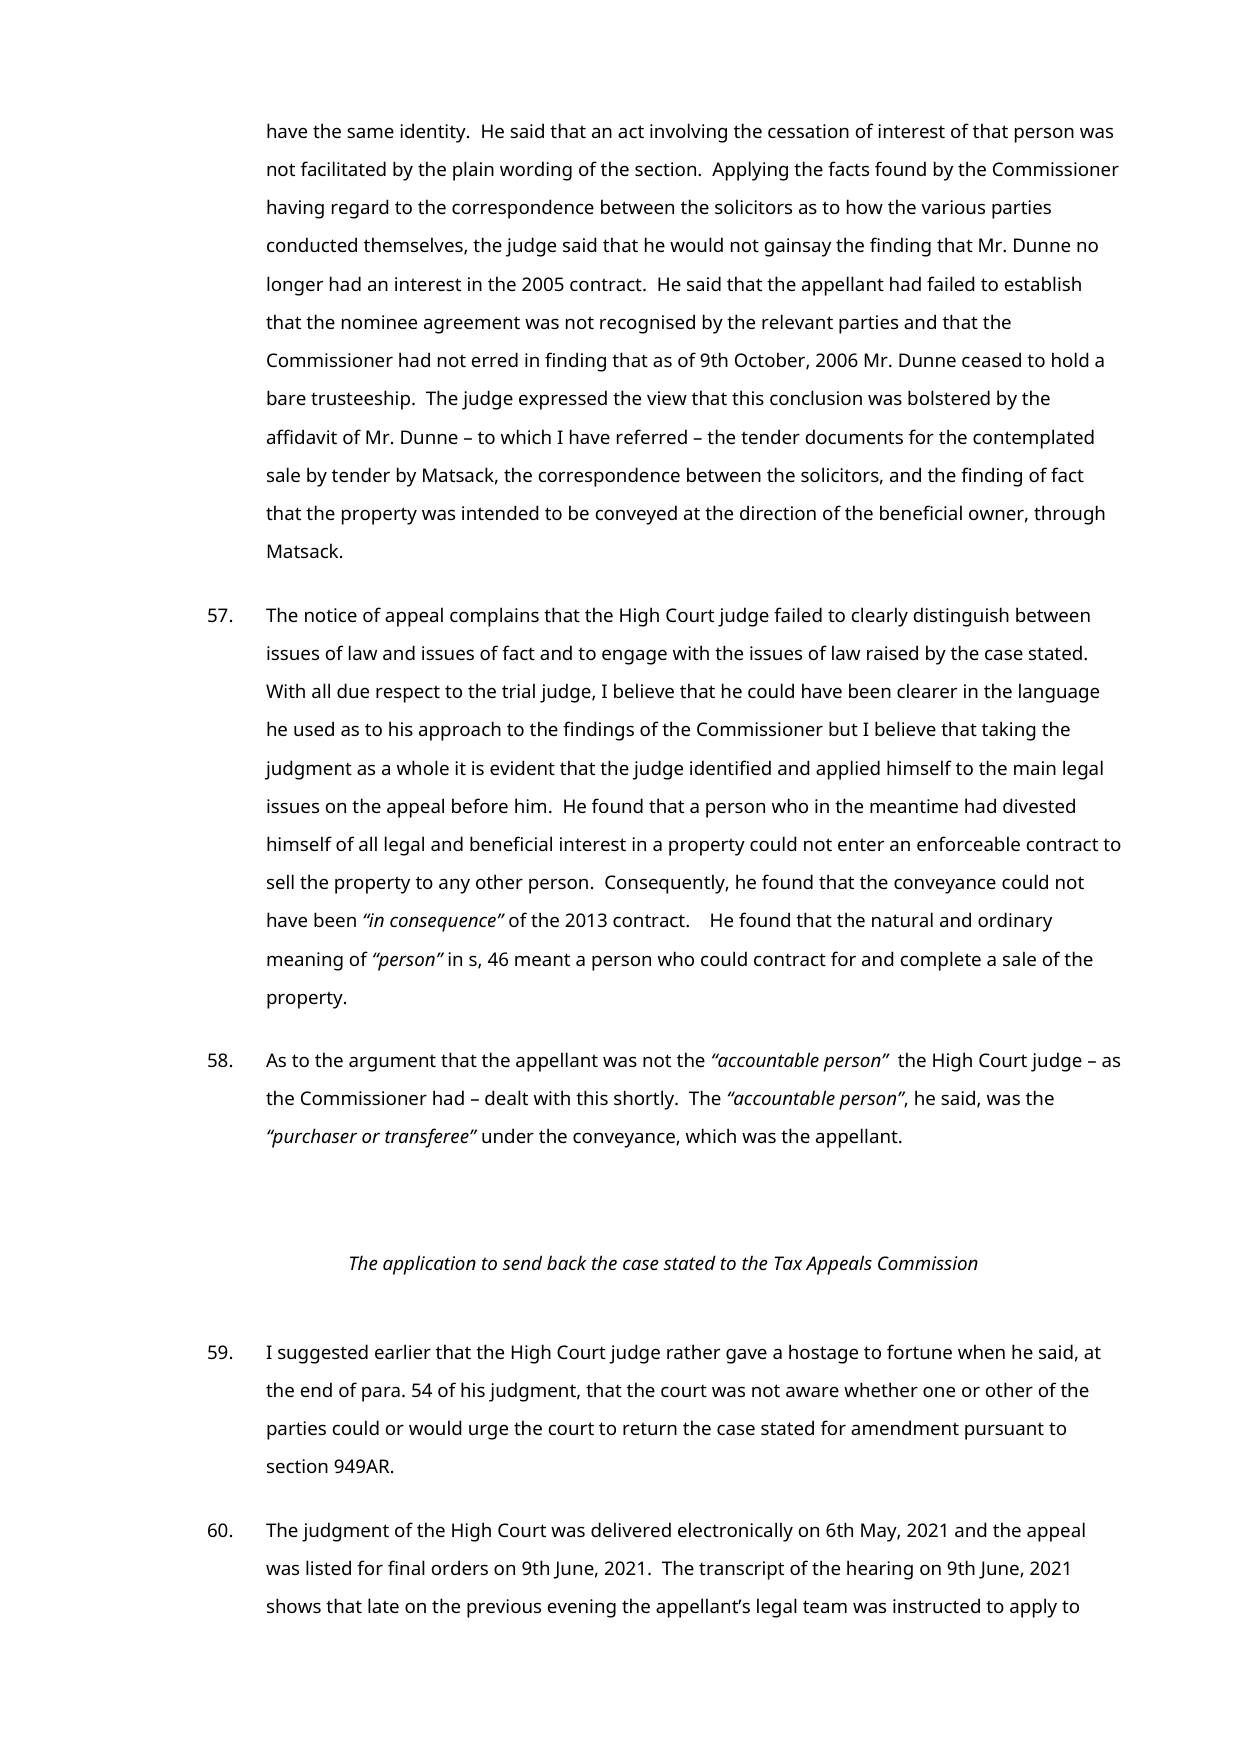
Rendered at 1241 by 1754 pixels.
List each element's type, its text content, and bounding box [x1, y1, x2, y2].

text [207, 1517, 1122, 1619]
subtitle The application to send back the case stated to the Tax Appeals Commission [207, 1250, 1122, 1276]
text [207, 118, 1122, 564]
text 58. As to the argument that the appellant was not the “accountable person” the High Court judge – as the Commissioner had – dealt with this shortly. The “accountable person”, he said, was the “purchaser or transferee” under the conveyance, which was the appellant. [207, 1047, 1122, 1149]
text 59. I suggested earlier that the High Court judge rather gave a hostage to fortune when he said, at the end of para. 54 of his judgment, that the court was not aware whether one or other of the parties could or would urge the court to return the case stated for amendment pursuant to section 949AR. [207, 1339, 1122, 1479]
text 57. The notice of appeal complains that the High Court judge failed to clearly distinguish between issues of law and issues of fact and to engage with the issues of law raised by the case stated. With all due respect to the trial judge, I believe that he could have been clearer in the language he used as to his approach to the findings of the Commissioner but I believe that taking the judgment as a whole it is evident that the judge identified and applied himself to the main legal issues on the appeal before him. He found that a person who in the meantime had divested himself of all legal and beneficial interest in a property could not enter an enforceable contract to sell the property to any other person. Consequently, he found that the conveyance could not have been “in consequence” of the 2013 contract. He found that the natural and ordinary meaning of “person” in s, 46 meant a person who could contract for and complete a sale of the property. [207, 602, 1122, 1010]
